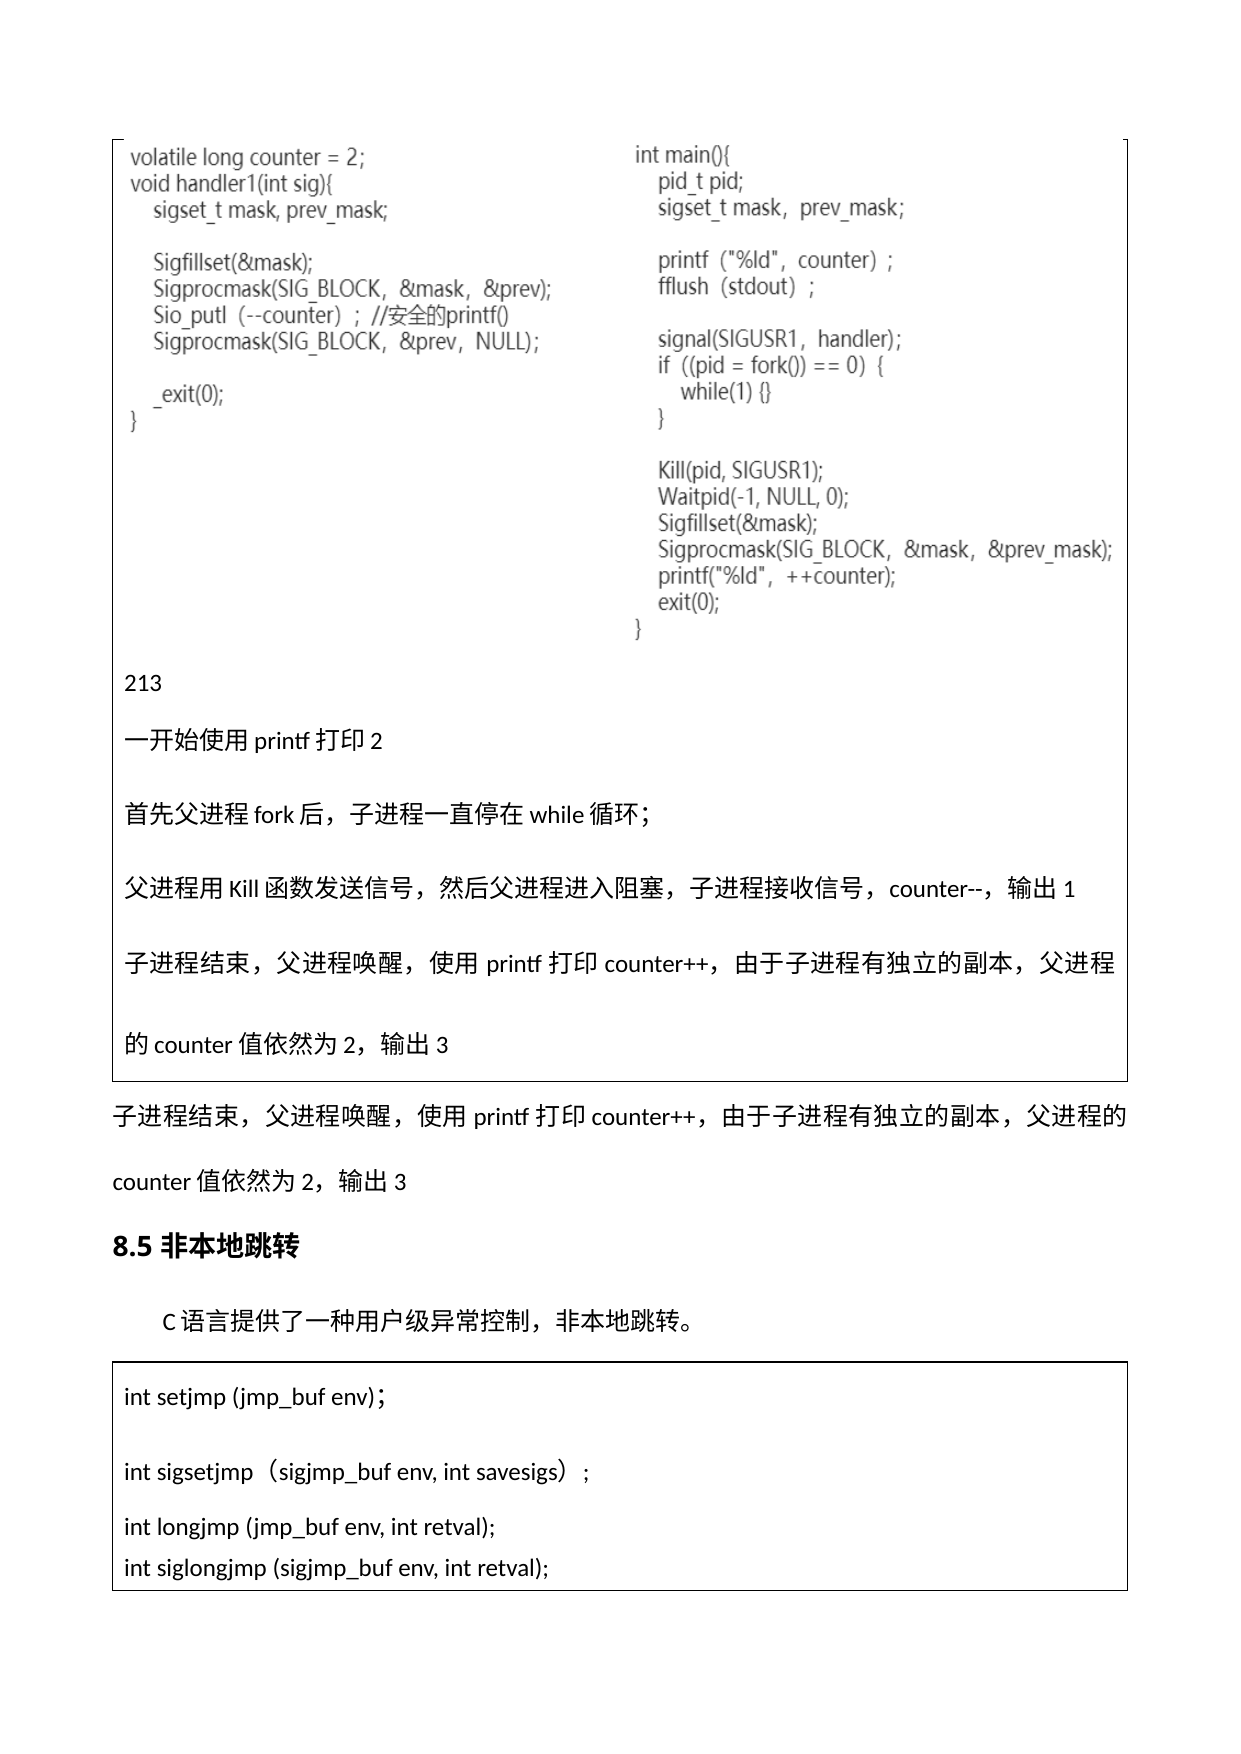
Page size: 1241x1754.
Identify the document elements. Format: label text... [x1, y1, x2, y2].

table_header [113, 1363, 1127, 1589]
text C语言提供了一种用户级异常控制，非本地跳转。 [112, 1287, 1128, 1352]
picture [123, 139, 1123, 654]
text 子进程结束，父进程唤醒，使用printf 打印counter++，由于子进程有独立的副本，父进程的counter值依然为2，输出3 [112, 1082, 1128, 1212]
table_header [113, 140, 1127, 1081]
text 8.5 非本地跳转 [112, 1212, 1128, 1277]
